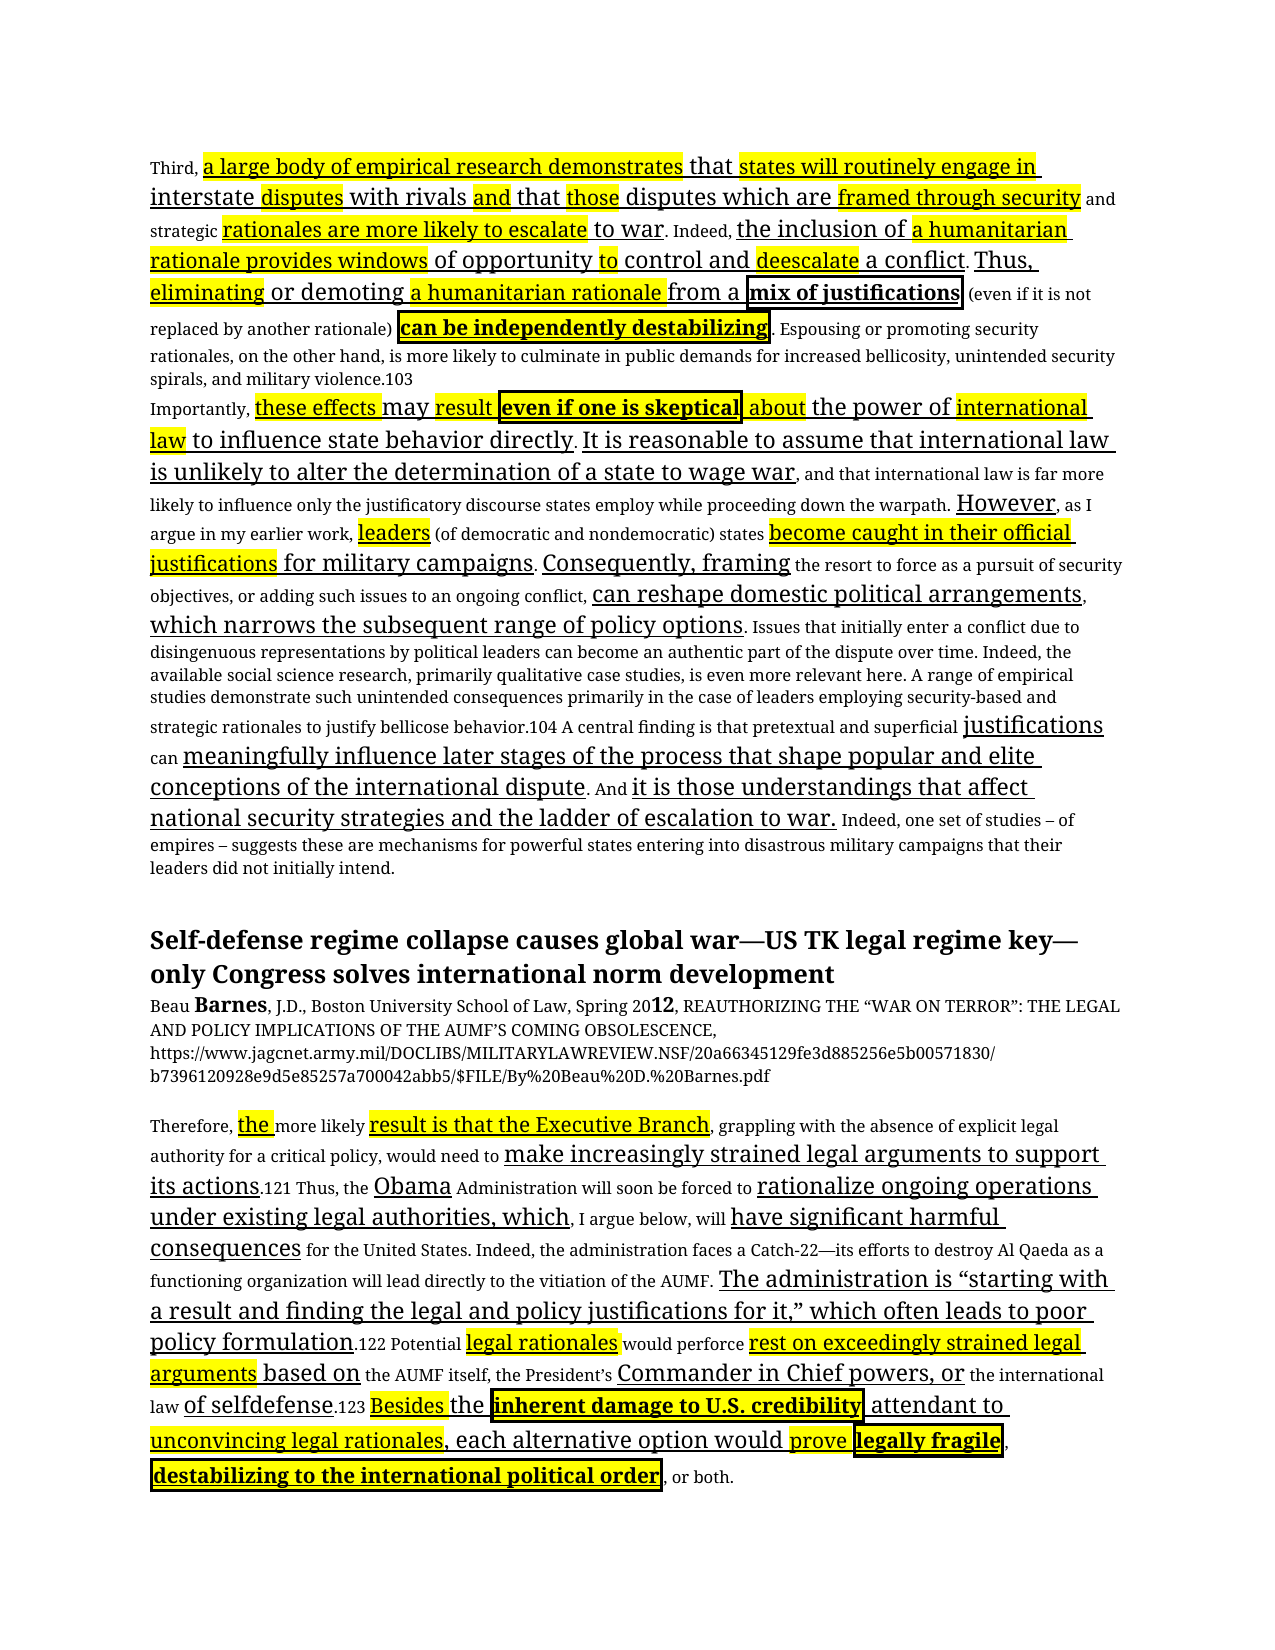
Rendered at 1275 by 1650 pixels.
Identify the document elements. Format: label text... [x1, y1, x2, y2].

text Beau Barnes, J.D., Boston University School of Law, Spring 2012, REAUTHORIZING THE “WAR ON TERROR”: THE LEGAL AND POLICY IMPLICATIONS OF THE AUMF’S COMING OBSOLESCENCE, https://www.jagcnet.army.mil/DOCLIBS/MILITARYLAWREVIEW.NSF/20a66345129fe3d885256e5b00571830/b7396120928e9d5e85257a700042abb5/$FILE/By%20Beau%20D.%20Barnes.pdf [150, 991, 1125, 1087]
text Importantly, these effects may result even if one is skeptical about the power of international law to influence state behavior directly. It is reasonable to assume that international law is unlikely to alter the determination of a state to wage war, and that international law is far more likely to influence only the justificatory discourse states employ while proceeding down the warpath. However, as I argue in my earlier work, leaders (of democratic and nondemocratic) states become caught in their official justifications for military campaigns. Consequently, framing the resort to force as a pursuit of security objectives, or adding such issues to an ongoing conflict, can reshape domestic political arrangements, which narrows the subsequent range of policy options. Issues that initially enter a conflict due to disingenuous representations by political leaders can become an authentic part of the dispute over time. Indeed, the available social science research, primarily qualitative case studies, is even more relevant here. A range of empirical studies demonstrate such unintended consequences primarily in the case of leaders employing security-based and strategic rationales to justify bellicose behavior.104 A central finding is that pretextual and superficial justifications can meaningfully influence later stages of the process that shape popular and elite conceptions of the international dispute. And it is those understandings that affect national security strategies and the ladder of escalation to war. Indeed, one set of studies – of empires – suggests these are mechanisms for powerful states entering into disastrous military campaigns that their leaders did not initially intend. [150, 390, 1125, 879]
text Third, a large body of empirical research demonstrates that states will routinely engage in interstate disputes with rivals and that those disputes which are framed through security and strategic rationales are more likely to escalate to war. Indeed, the inclusion of a humanitarian rationale provides windows of opportunity to control and deescalate a conflict. Thus, eliminating or demoting a humanitarian rationale from a mix of justifications (even if it is not replaced by another rationale) can be independently destabilizing. Espousing or promoting security rationales, on the other hand, is more likely to culminate in public demands for increased bellicosity, unintended security spirals, and military violence.103 [150, 150, 1125, 390]
subtitle Self-defense regime collapse causes global war—US TK legal regime key—only Congress solves international norm development [150, 922, 1125, 991]
text Therefore, the more likely result is that the Executive Branch, grappling with the absence of explicit legal authority for a critical policy, would need to make increasingly strained legal arguments to support its actions.121 Thus, the Obama Administration will soon be forced to rationalize ongoing operations under existing legal authorities, which, I argue below, will have significant harmful consequences for the United States. Indeed, the administration faces a Catch-22—its efforts to destroy Al Qaeda as a functioning organization will lead directly to the vitiation of the AUMF. The administration is “starting with a result and finding the legal and policy justifications for it,” which often leads to poor policy formulation.122 Potential legal rationales would perforce rest on exceedingly strained legal arguments based on the AUMF itself, the President’s Commander in Chief powers, or the international law of selfdefense.123 Besides the inherent damage to U.S. credibility attendant to unconvincing legal rationales, each alternative option would prove legally fragile, destabilizing to the international political order, or both. [150, 1110, 1125, 1492]
